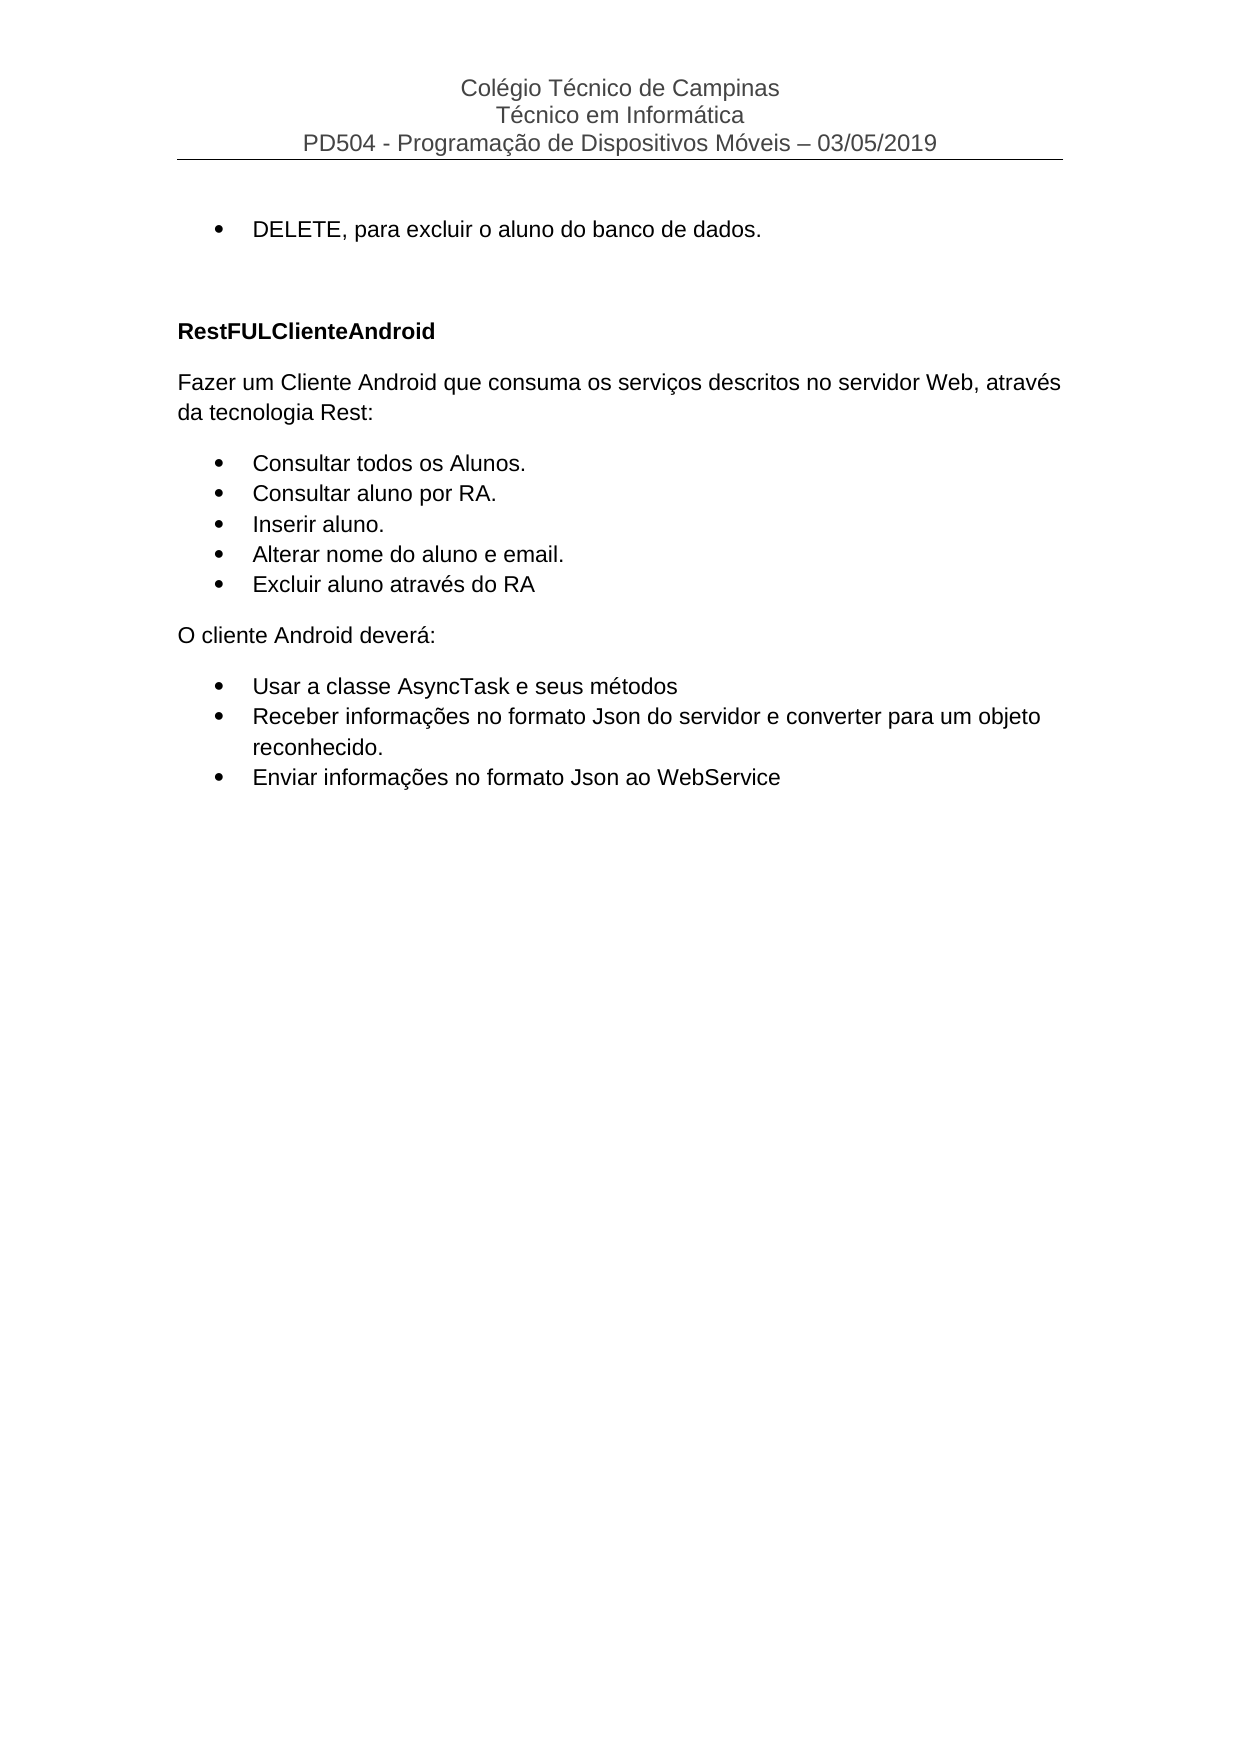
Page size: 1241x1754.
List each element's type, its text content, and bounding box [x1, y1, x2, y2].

list DELETE, para excluir o aluno do banco de dados. [215, 216, 1063, 242]
list Excluir aluno através do RA [215, 571, 1063, 597]
text Fazer um Cliente Android que consuma os serviços descritos no servidor Web, através da tecnologia Rest: [177, 369, 1063, 425]
list Consultar todos os Alunos. [215, 450, 1063, 476]
text RestFULClienteAndroid [177, 318, 1063, 344]
text O cliente Android deverá: [177, 622, 1063, 648]
list Inserir aluno. [215, 511, 1063, 537]
list Receber informações no formato Json do servidor e converter para um objeto reconhecido. [215, 703, 1063, 760]
list Usar a classe AsyncTask e seus métodos [215, 673, 1063, 699]
list Alterar nome do aluno e email. [215, 541, 1063, 567]
list Consultar aluno por RA. [215, 480, 1063, 507]
list Enviar informações no formato Json ao WebService [215, 764, 1063, 790]
